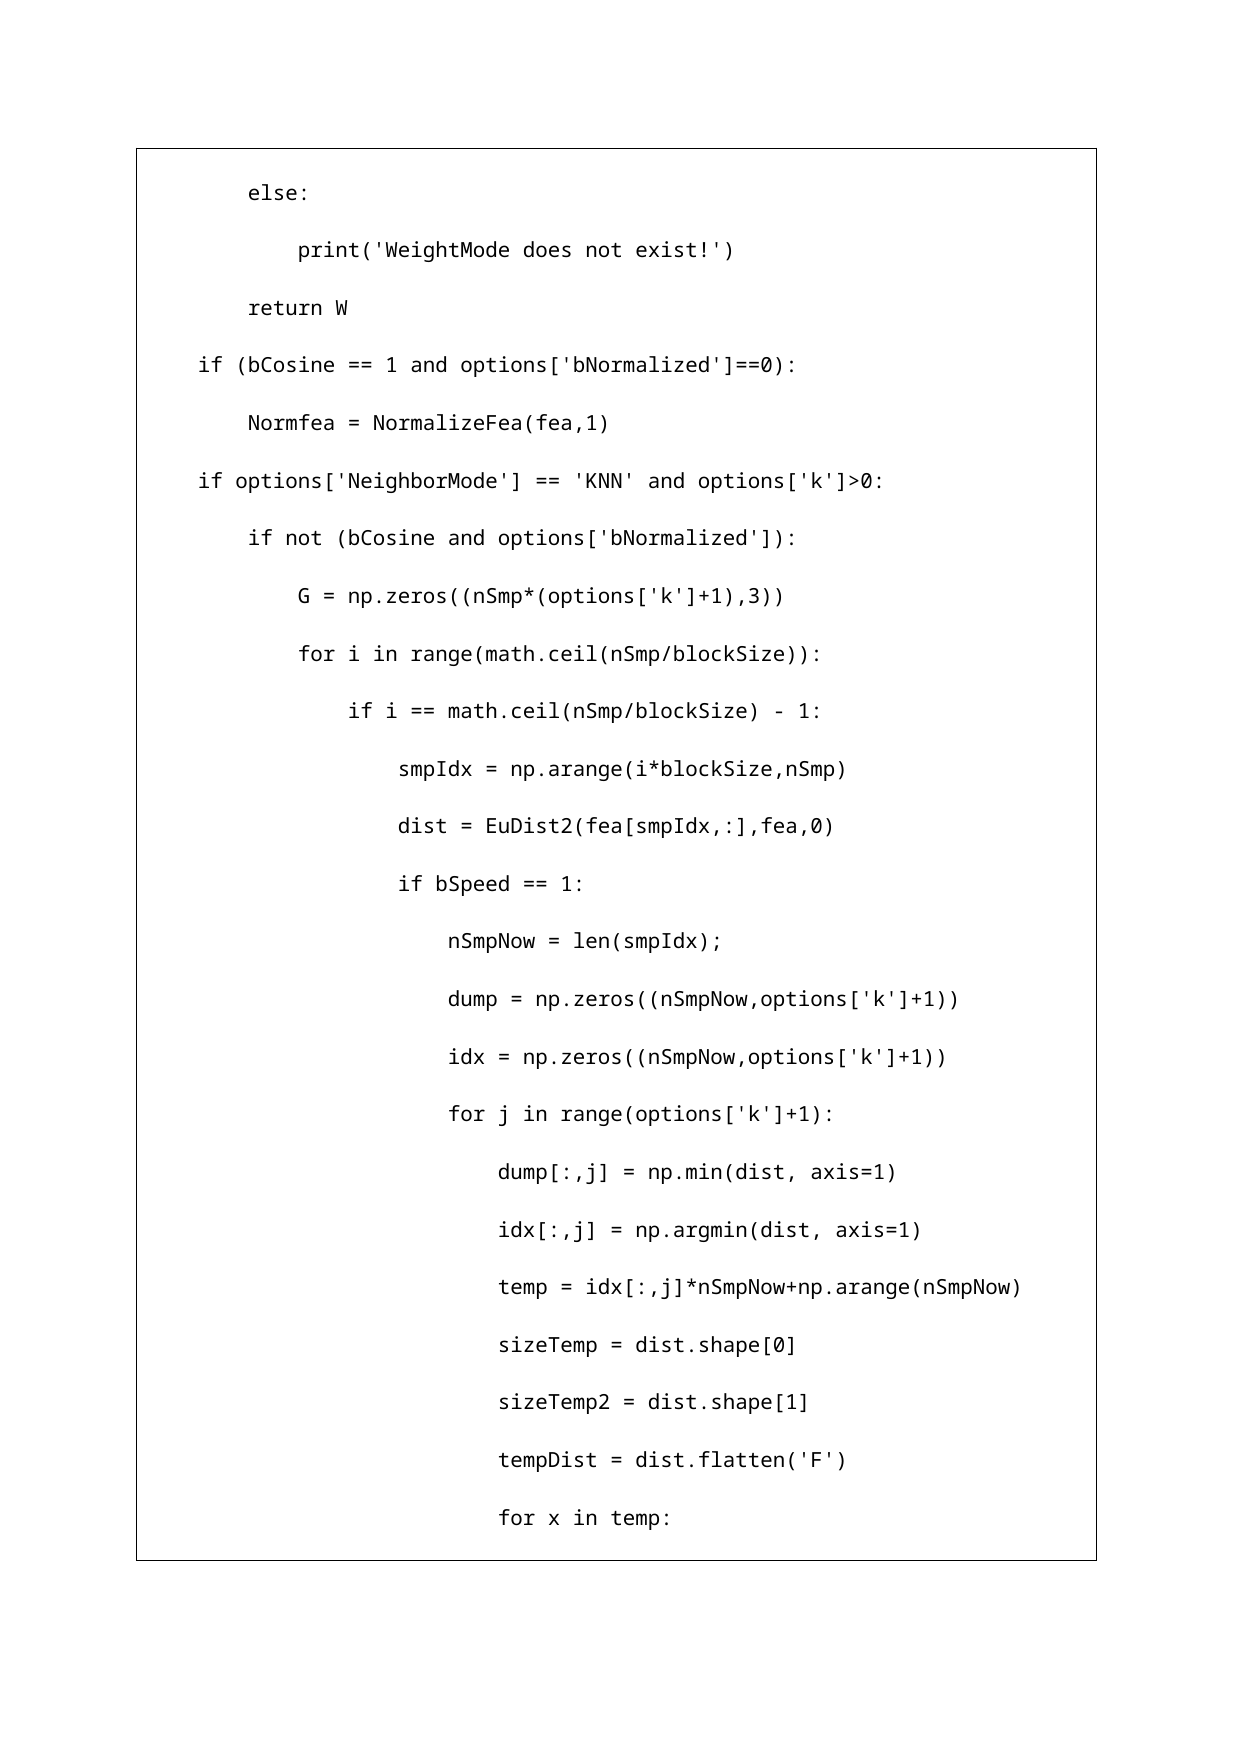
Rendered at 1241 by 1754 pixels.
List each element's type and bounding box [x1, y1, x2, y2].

table_header [137, 149, 1096, 1560]
